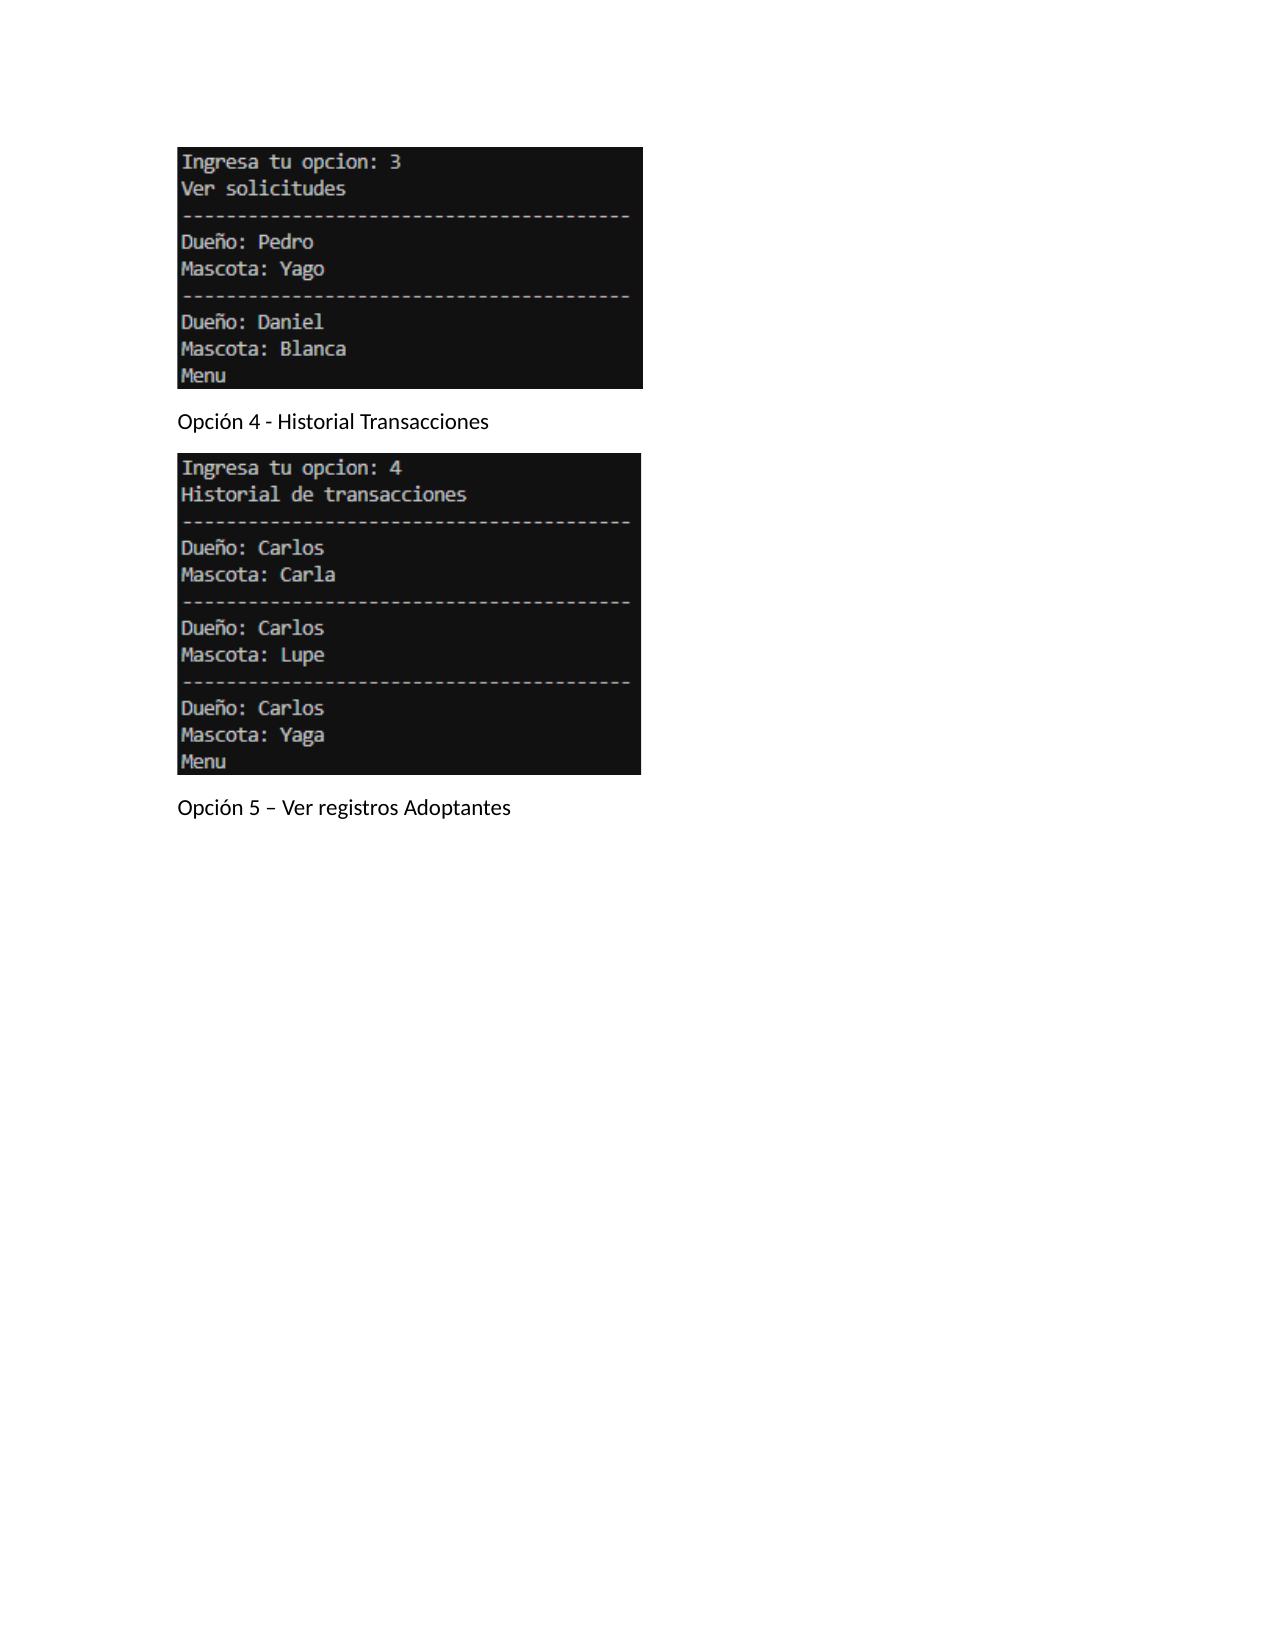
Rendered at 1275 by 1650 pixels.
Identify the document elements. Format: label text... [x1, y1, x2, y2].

picture [177, 147, 643, 389]
picture [177, 453, 642, 775]
text Opción 5 – Ver registros Adoptantes [177, 793, 1098, 821]
text Opción 4 - Historial Transacciones [177, 407, 1098, 435]
